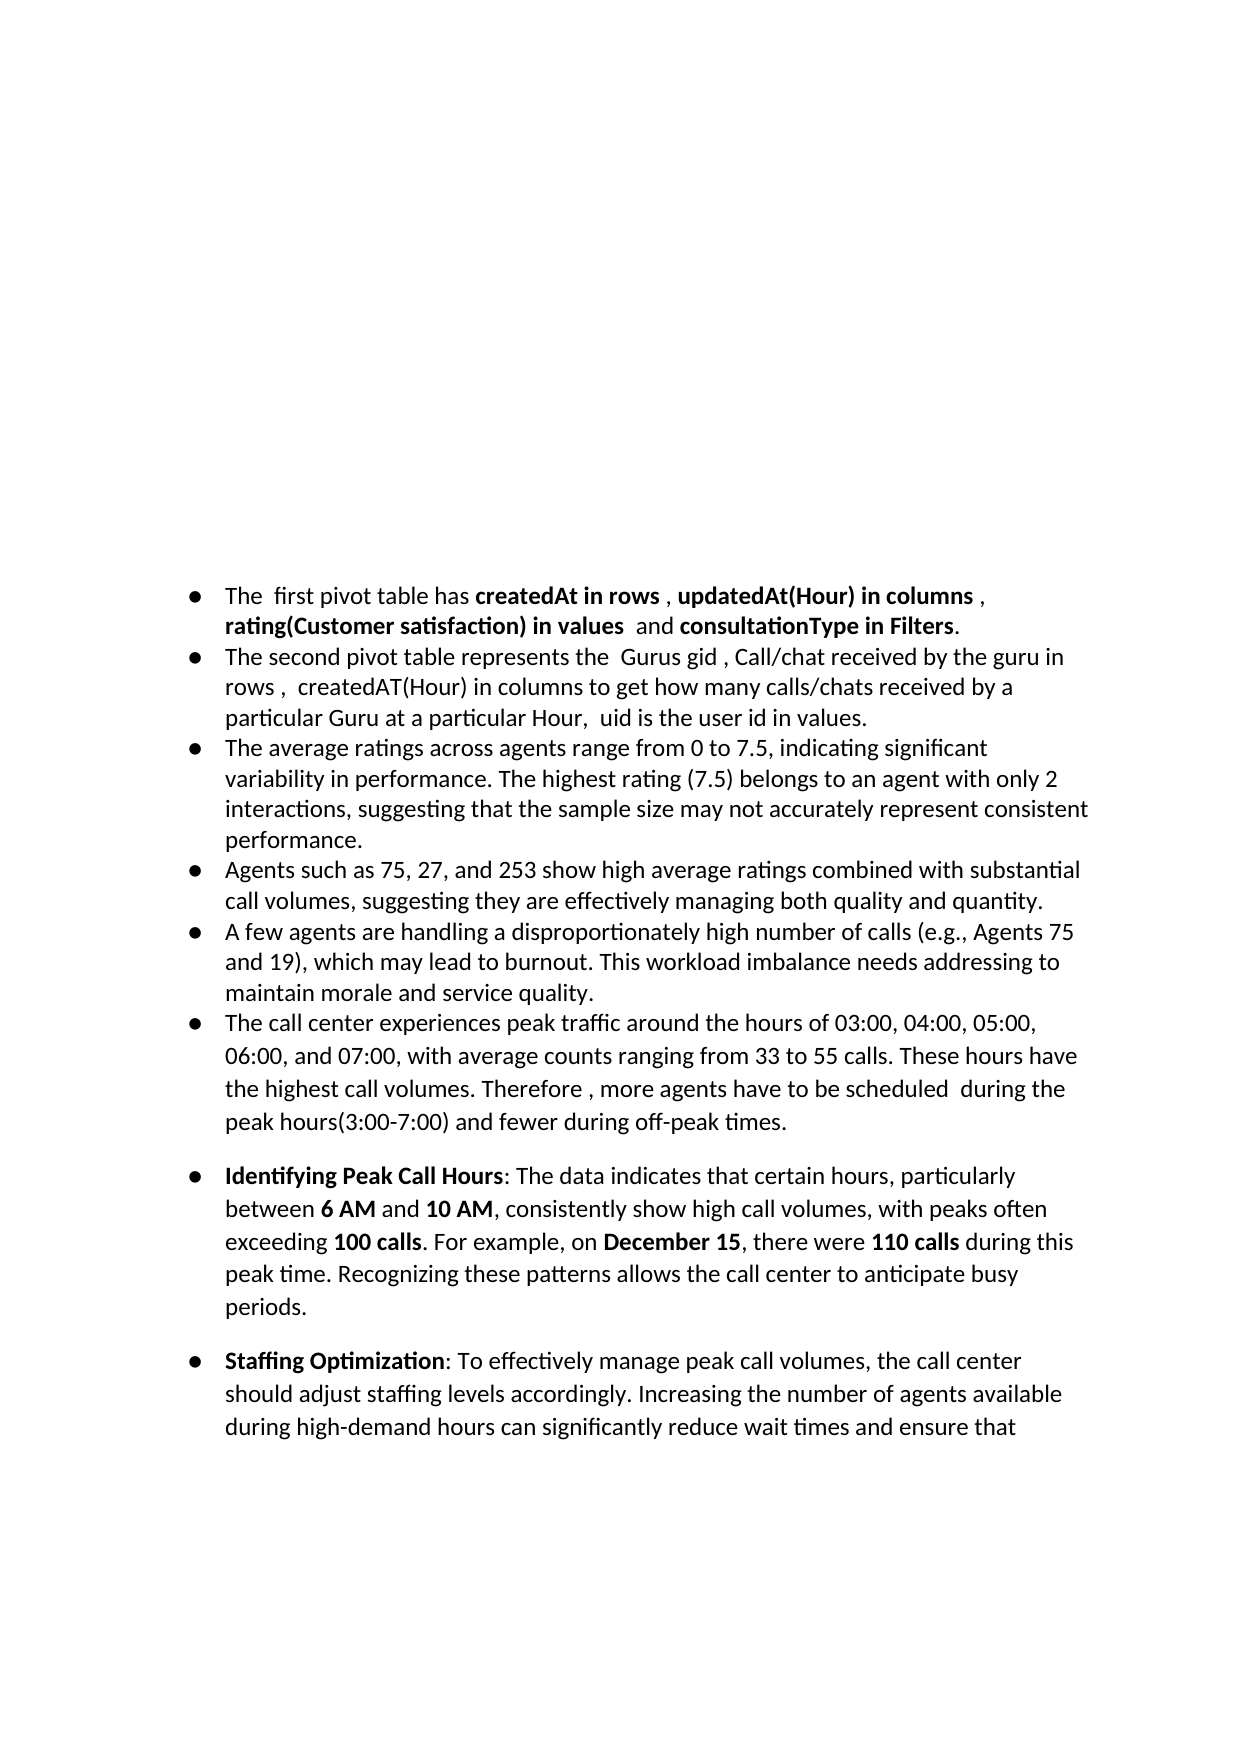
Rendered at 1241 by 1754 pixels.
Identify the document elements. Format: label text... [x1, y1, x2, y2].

list The second pivot table represents the Gurus gid , Call/chat received by the guru in rows , createdAT(Hour) in columns to get how many calls/chats received by a particular Guru at a particular Hour, uid is the user id in values. [187, 641, 1090, 733]
list The average ratings across agents range from 0 to 7.5, indicating significant variability in performance. The highest rating (7.5) belongs to an agent with only 2 interactions, suggesting that the sample size may not accurately represent consistent performance. [187, 733, 1090, 855]
list Agents such as 75, 27, and 253 show high average ratings combined with substantial call volumes, suggesting they are effectively managing both quality and quantity. [187, 855, 1090, 916]
list Identifying Peak Call Hours: The data indicates that certain hours, particularly between 6 AM and 10 AM, consistently show high call volumes, with peaks often exceeding 100 calls. For example, on December 15, there were 110 calls during this peak time. Recognizing these patterns allows the call center to anticipate busy periods. [187, 1160, 1090, 1322]
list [187, 1345, 1090, 1442]
list A few agents are handling a disproportionately high number of calls (e.g., Agents 75 and 19), which may lead to burnout. This workload imbalance needs addressing to maintain morale and service quality. [187, 916, 1090, 1007]
list The first pivot table has createdAt in rows , updatedAt(Hour) in columns , rating(Customer satisfaction) in values and consultationType in Filters. [187, 580, 1090, 641]
list The call center experiences peak traffic around the hours of 03:00, 04:00, 05:00, 06:00, and 07:00, with average counts ranging from 33 to 55 calls. These hours have the highest call volumes. Therefore , more agents have to be scheduled during the peak hours(3:00-7:00) and fewer during off-peak times. [187, 1007, 1090, 1137]
